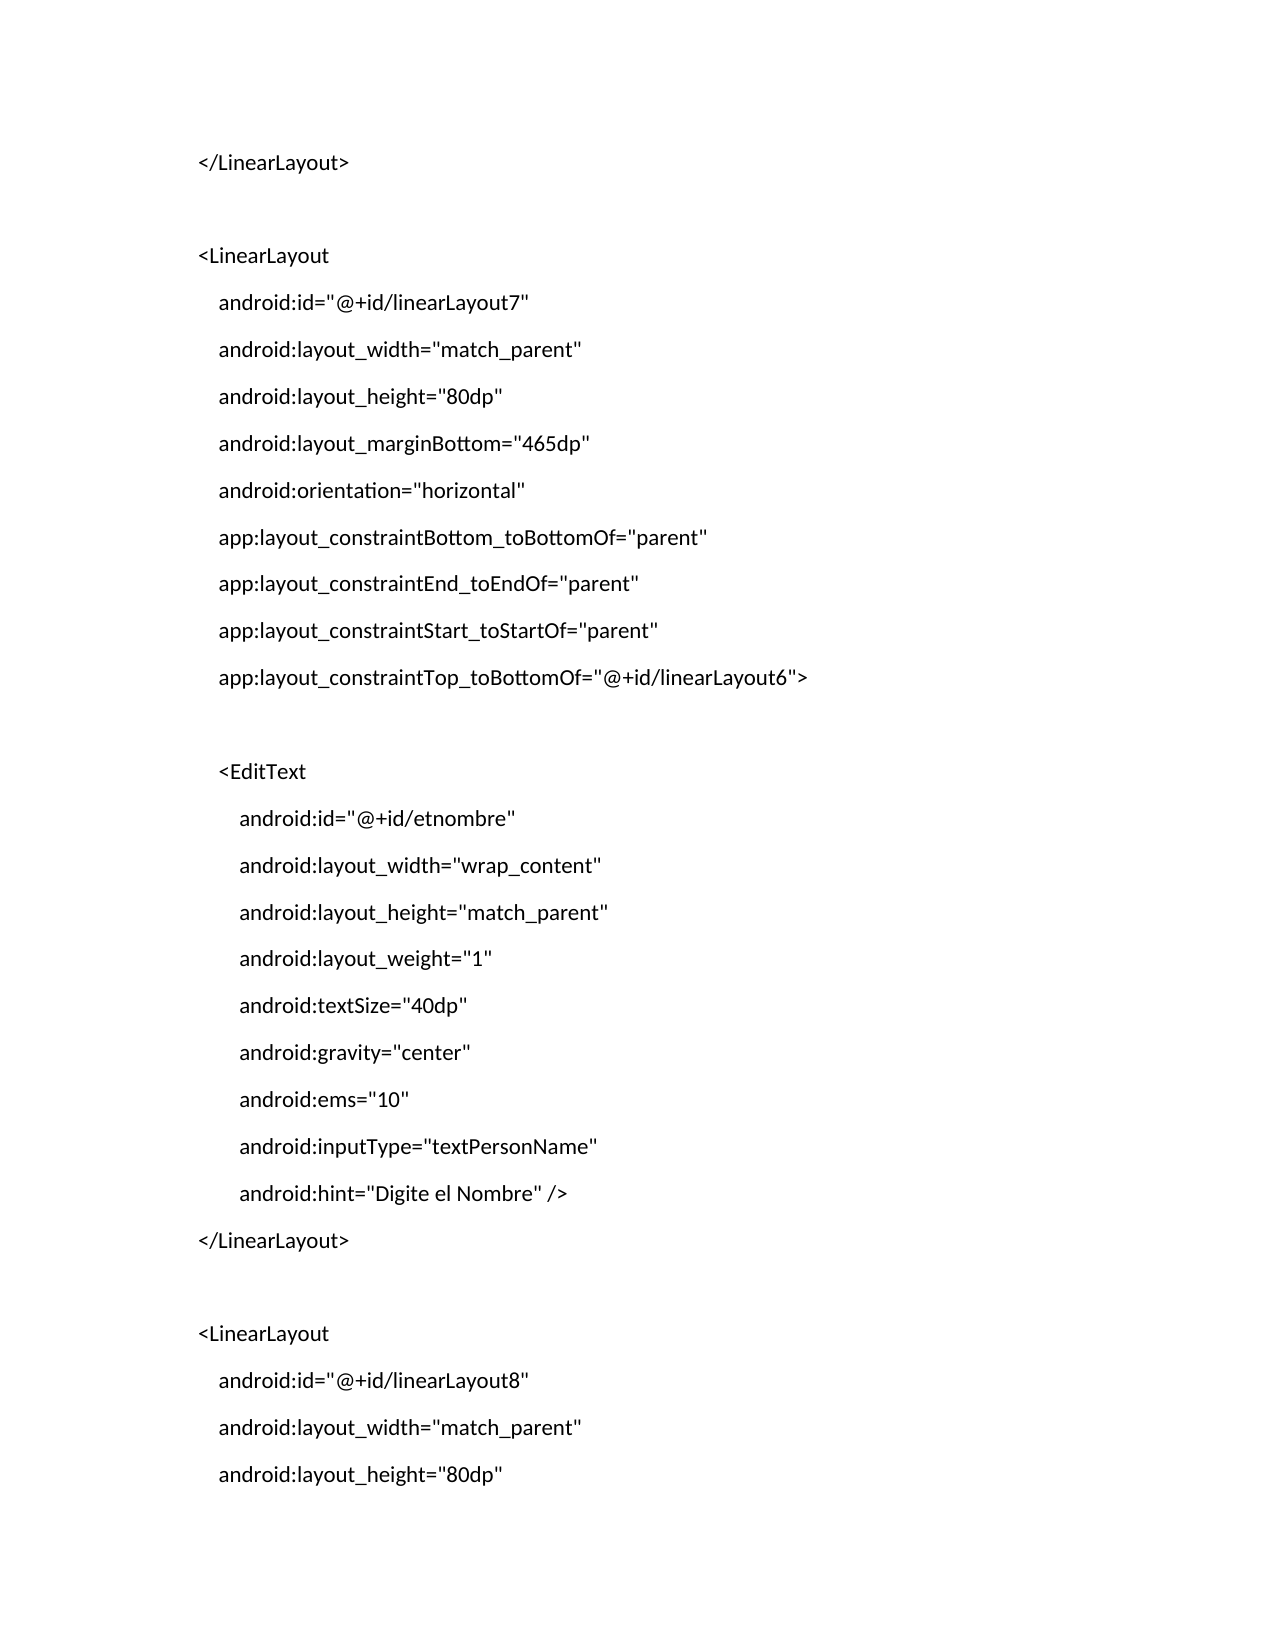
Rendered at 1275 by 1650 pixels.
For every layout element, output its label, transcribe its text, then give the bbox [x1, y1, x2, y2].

text android:id="@+id/linearLayout7" [177, 288, 1098, 316]
text app:layout_constraintStart_toStartOf="parent" [177, 616, 1098, 644]
text android:ems="10" [177, 1085, 1098, 1113]
text <LinearLayout [177, 241, 1098, 269]
text android:layout_width="match_parent" [177, 1413, 1098, 1441]
text android:layout_width="match_parent" [177, 335, 1098, 363]
text android:layout_height="80dp" [177, 1460, 1098, 1488]
text android:id="@+id/linearLayout8" [177, 1366, 1098, 1394]
text app:layout_constraintTop_toBottomOf="@+id/linearLayout6"> [177, 663, 1098, 691]
text android:layout_weight="1" [177, 944, 1098, 972]
text <EditText [177, 757, 1098, 785]
text android:layout_height="match_parent" [177, 898, 1098, 926]
text android:hint="Digite el Nombre" /> [177, 1179, 1098, 1207]
text android:gravity="center" [177, 1038, 1098, 1066]
text </LinearLayout> [177, 148, 1098, 176]
text android:inputType="textPersonName" [177, 1132, 1098, 1160]
text android:layout_height="80dp" [177, 382, 1098, 410]
text </LinearLayout> [177, 1226, 1098, 1254]
text android:orientation="horizontal" [177, 476, 1098, 504]
text android:id="@+id/etnombre" [177, 804, 1098, 832]
text android:layout_marginBottom="465dp" [177, 429, 1098, 457]
text android:layout_width="wrap_content" [177, 851, 1098, 879]
text app:layout_constraintBottom_toBottomOf="parent" [177, 523, 1098, 551]
text android:textSize="40dp" [177, 991, 1098, 1019]
text <LinearLayout [177, 1319, 1098, 1347]
text app:layout_constraintEnd_toEndOf="parent" [177, 569, 1098, 597]
